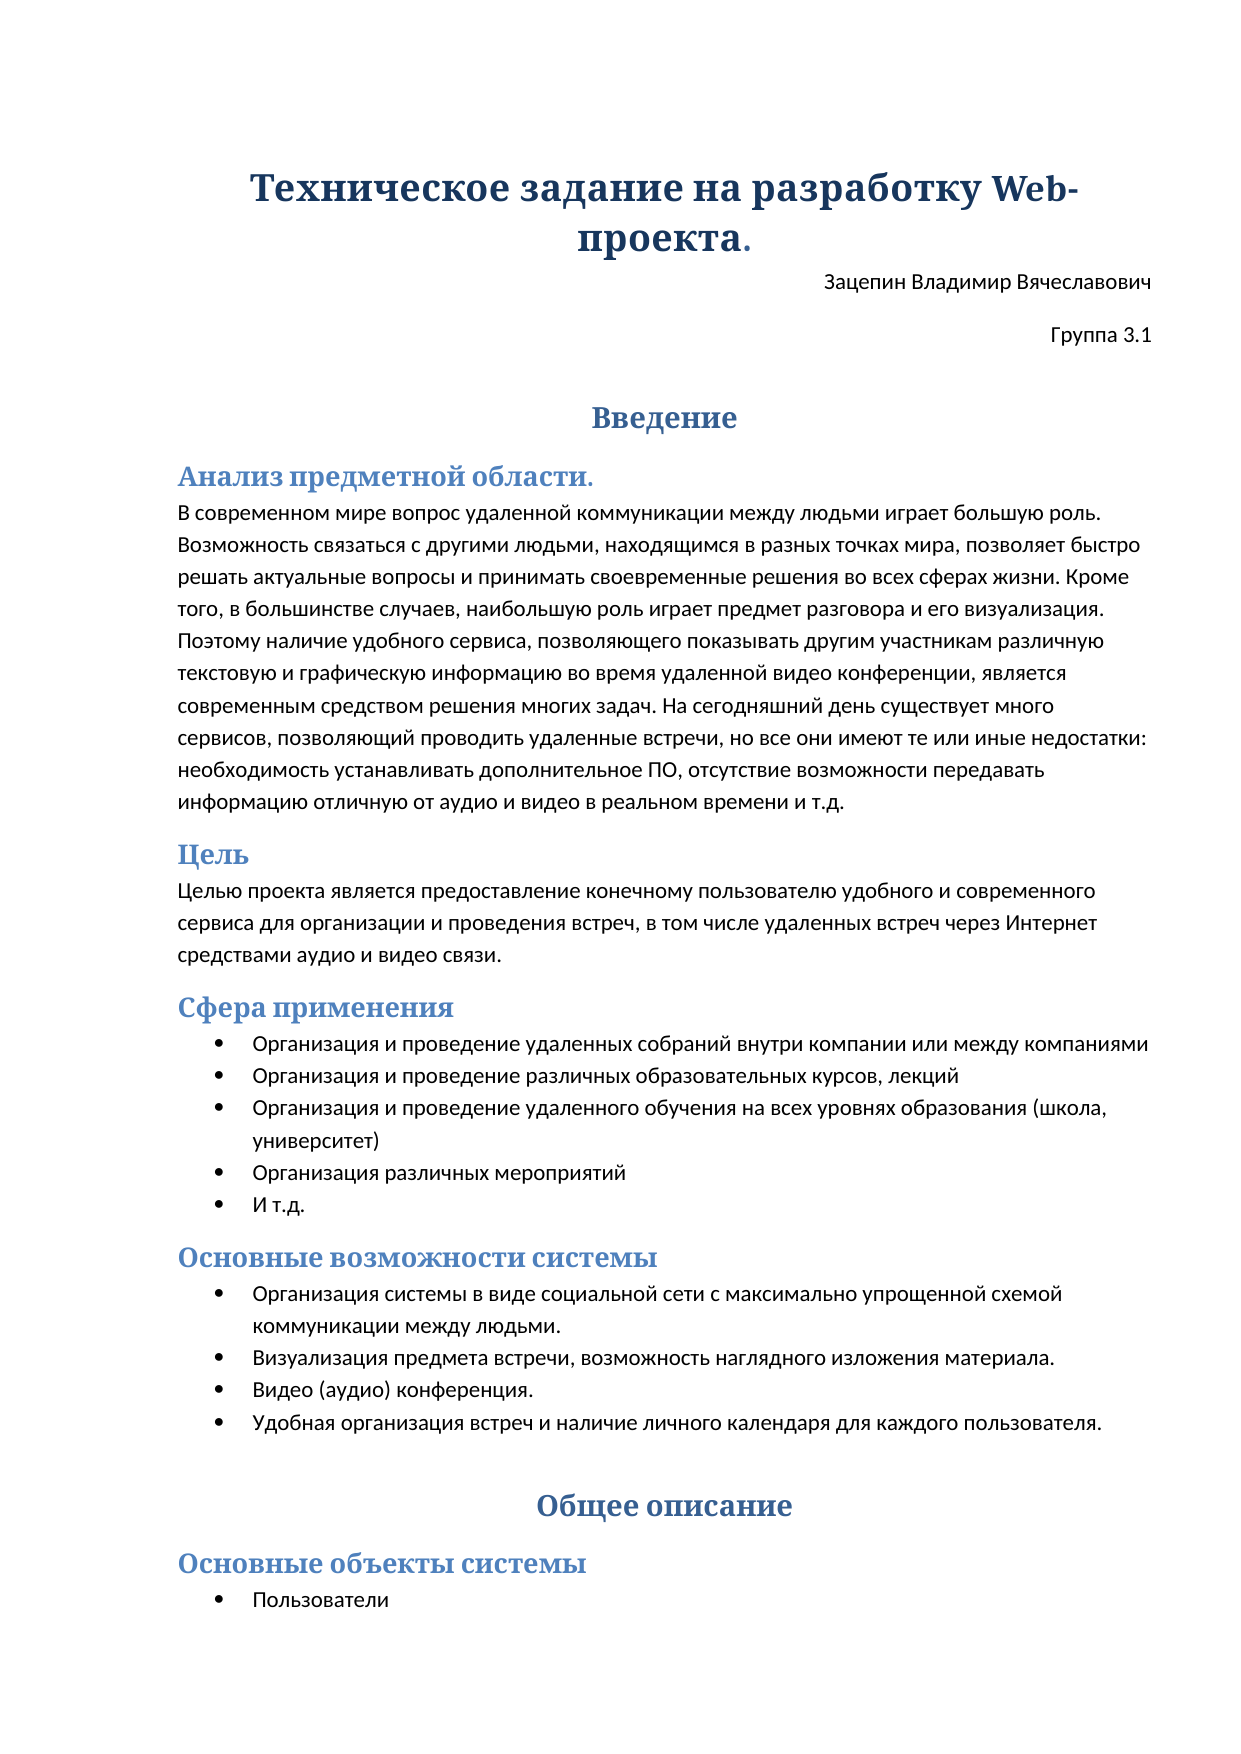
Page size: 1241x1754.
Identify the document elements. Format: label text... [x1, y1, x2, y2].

list Организация и проведение удаленных собраний внутри компании или между компаниями [215, 1029, 1152, 1057]
text Целью проекта является предоставление конечному пользователю удобного и современного сервиса для организации и проведения встреч, в том числе удаленных встреч через Интернет средствами аудио и видео связи. [177, 876, 1152, 968]
list Организация различных мероприятий [215, 1158, 1152, 1186]
subtitle Сфера применения [177, 993, 1152, 1024]
subtitle Основные объекты системы [177, 1549, 1152, 1580]
list Организация системы в виде социальной сети с максимально упрощенной схемой коммуникации между людьми. [215, 1279, 1152, 1339]
subtitle Введение [177, 402, 1152, 436]
list Видео (аудио) конференция. [215, 1375, 1152, 1403]
list Пользователи [215, 1585, 1152, 1613]
list Организация и проведение различных образовательных курсов, лекций [215, 1061, 1152, 1089]
subtitle Цель [177, 840, 1152, 871]
subtitle Анализ предметной области. [177, 462, 1152, 493]
list И т.д. [215, 1190, 1152, 1218]
subtitle Техническое задание на разработку Web-проекта. [177, 168, 1152, 261]
list Организация и проведение удаленного обучения на всех уровнях образования (школа, университет) [215, 1093, 1152, 1154]
subtitle Общее описание [177, 1490, 1152, 1523]
subtitle Основные возможности системы [177, 1243, 1152, 1274]
text Зацепин Владимир Вячеславович [177, 267, 1152, 295]
text Группа 3.1 [177, 320, 1152, 348]
list Удобная организация встреч и наличие личного календаря для каждого пользователя. [215, 1408, 1152, 1436]
text В современном мире вопрос удаленной коммуникации между людьми играет большую роль. Возможность связаться с другими людьми, находящимся в разных точках мира, позволяет быстро решать актуальные вопросы и принимать своевременные решения во всех сферах жизни. Кроме того, в большинстве случаев, наибольшую роль играет предмет разговора и его визуализация. Поэтому наличие удобного сервиса, позволяющего показывать другим участникам различную текстовую и графическую информацию во время удаленной видео конференции, является современным средством решения многих задач. На сегодняшний день существует много сервисов, позволяющий проводить удаленные встречи, но все они имеют те или иные недостатки: необходимость устанавливать дополнительное ПО, отсутствие возможности передавать информацию отличную от аудио и видео в реальном времени и т.д. [177, 498, 1152, 815]
list Визуализация предмета встречи, возможность наглядного изложения материала. [215, 1343, 1152, 1371]
